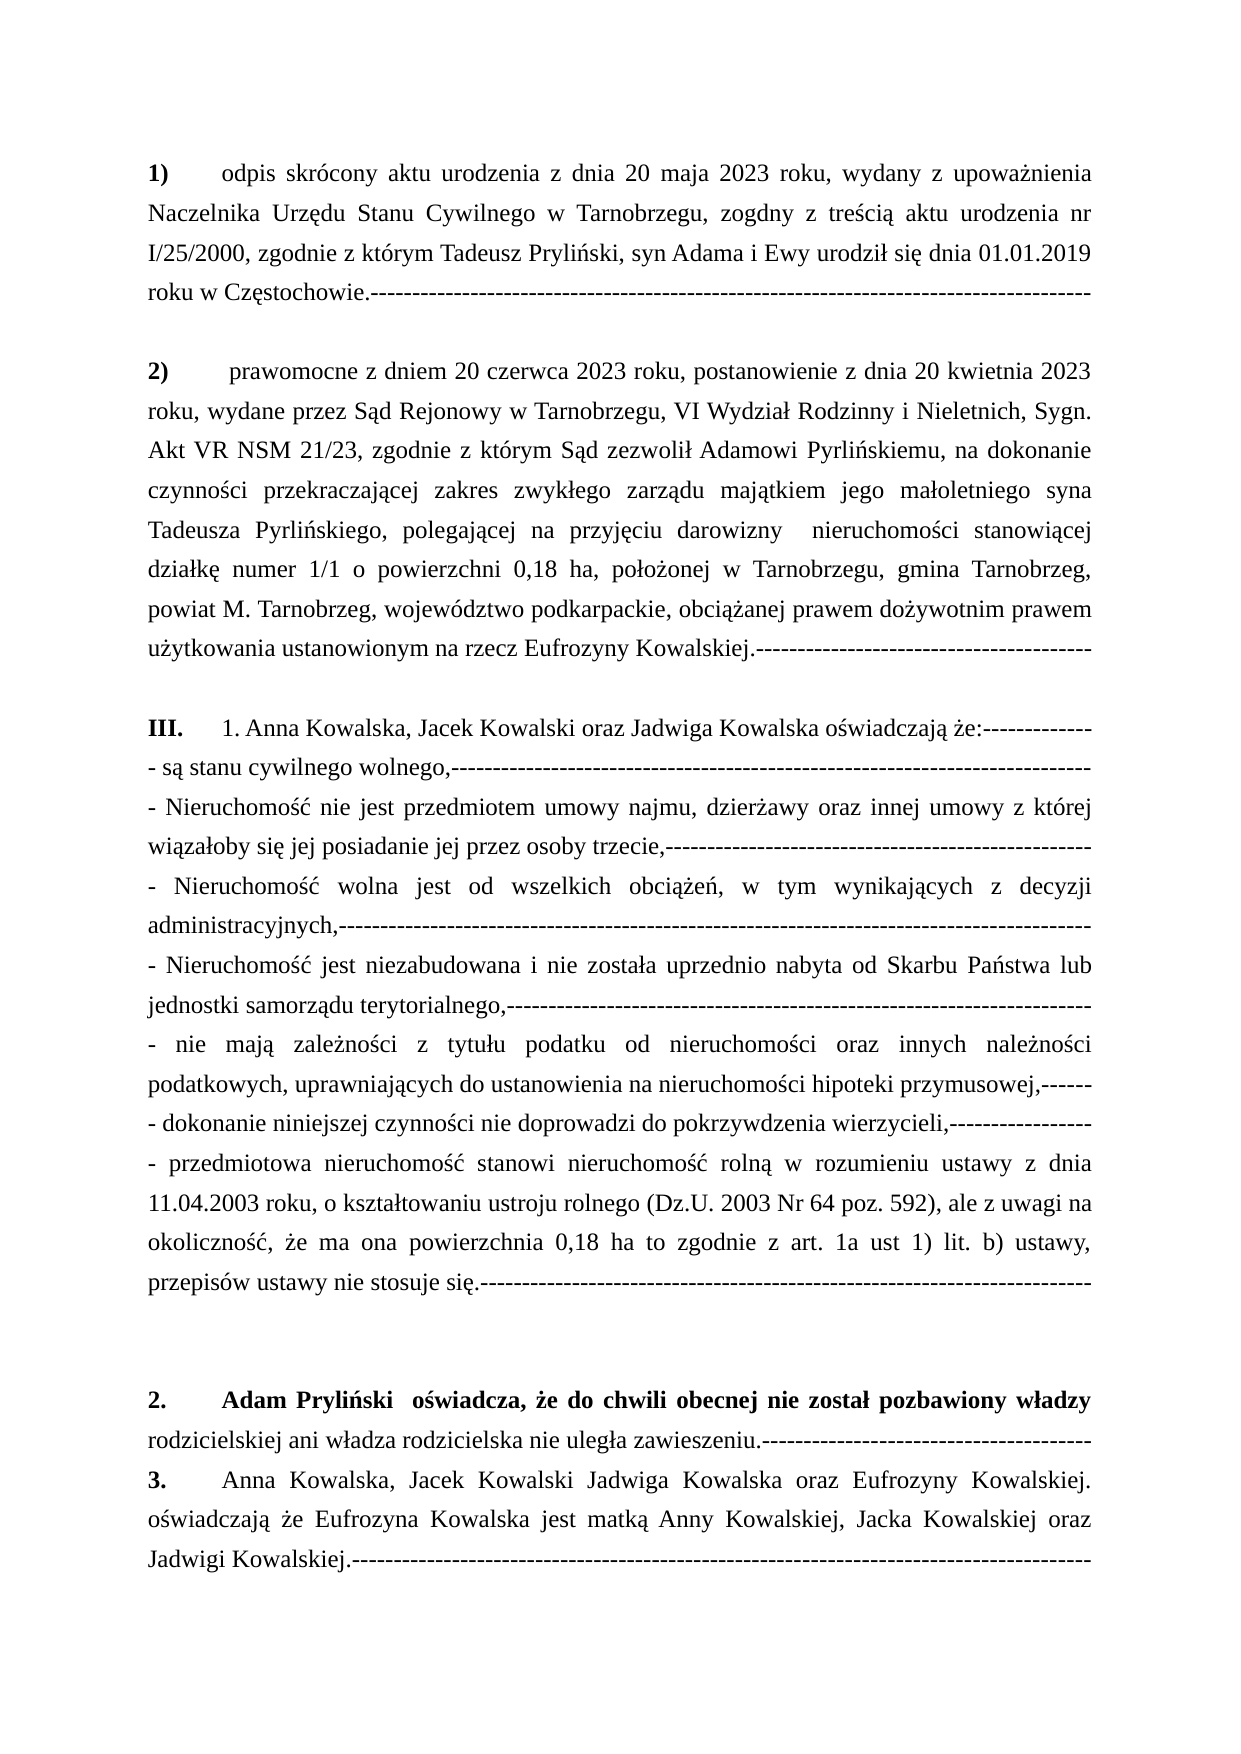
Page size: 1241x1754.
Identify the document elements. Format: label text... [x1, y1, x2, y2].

text 3. Anna Kowalska, Jacek Kowalski Jadwiga Kowalska oraz Eufrozyny Kowalskiej. oświadczają że Eufrozyna Kowalska jest matką Anny Kowalskiej, Jacka Kowalskiej oraz Jadwigi Kowalskiej. [148, 1454, 1093, 1573]
text III. 1. Anna Kowalska, Jacek Kowalski oraz Jadwiga Kowalska oświadczają że: [148, 702, 1093, 741]
text - Nieruchomość nie jest przedmiotem umowy najmu, dzierżawy oraz innej umowy z której wiązałoby się jej posiadanie jej przez osoby trzecie, [148, 781, 1093, 860]
text - Nieruchomość jest niezabudowana i nie została uprzednio nabyta od Skarbu Państwa lub jednostki samorządu terytorialnego, [148, 939, 1093, 1018]
text - przedmiotowa nieruchomość stanowi nieruchomość rolną w rozumieniu ustawy z dnia 11.04.2003 roku, o kształtowaniu ustroju rolnego (Dz.U. 2003 Nr 64 poz. 592), ale z uwagi na okoliczność, że ma ona powierzchnia 0,18 ha to zgodnie z art. 1a ust 1) lit. b) ustawy, przepisów ustawy nie stosuje się. [148, 1137, 1093, 1296]
text 1) odpis skrócony aktu urodzenia z dnia 20 maja 2023 roku, wydany z upoważnienia Naczelnika Urzędu Stanu Cywilnego w Tarnobrzegu, zogdny z treścią aktu urodzenia nr I/25/2000, zgodnie z którym Tadeusz Pryliński, syn Adama i Ewy urodził się dnia 01.01.2019 roku w Częstochowie. [148, 148, 1093, 306]
text - nie mają zależności z tytułu podatku od nieruchomości oraz innych należności podatkowych, uprawniających do ustanowienia na nieruchomości hipoteki przymusowej, [148, 1018, 1093, 1098]
text - dokonanie niniejszej czynności nie doprowadzi do pokrzywdzenia wierzycieli, [148, 1098, 1093, 1137]
text 2) prawomocne z dniem 20 czerwca 2023 roku, postanowienie z dnia 20 kwietnia 2023 roku, wydane przez Sąd Rejonowy w Tarnobrzegu, VI Wydział Rodzinny i Nieletnich, Sygn. Akt VR NSM 21/23, zgodnie z którym Sąd zezwolił Adamowi Pyrlińskiemu, na dokonanie czynności przekraczającej zakres zwykłego zarządu majątkiem jego małoletniego syna Tadeusza Pyrlińskiego, polegającej na przyjęciu darowizny nieruchomości stanowiącej działkę numer 1/1 o powierzchni 0,18 ha, położonej w Tarnobrzegu, gmina Tarnobrzeg, powiat M. Tarnobrzeg, województwo podkarpackie, obciążanej prawem dożywotnim prawem użytkowania ustanowionym na rzecz Eufrozyny Kowalskiej. [148, 346, 1093, 662]
text - są stanu cywilnego wolnego, [148, 741, 1093, 781]
text - Nieruchomość wolna jest od wszelkich obciążeń, w tym wynikających z decyzji administracyjnych, [148, 860, 1093, 939]
text 2. Adam Pryliński oświadcza, że do chwili obecnej nie został pozbawiony władzy rodzicielskiej ani władza rodzicielska nie uległa zawieszeniu. [148, 1375, 1093, 1454]
